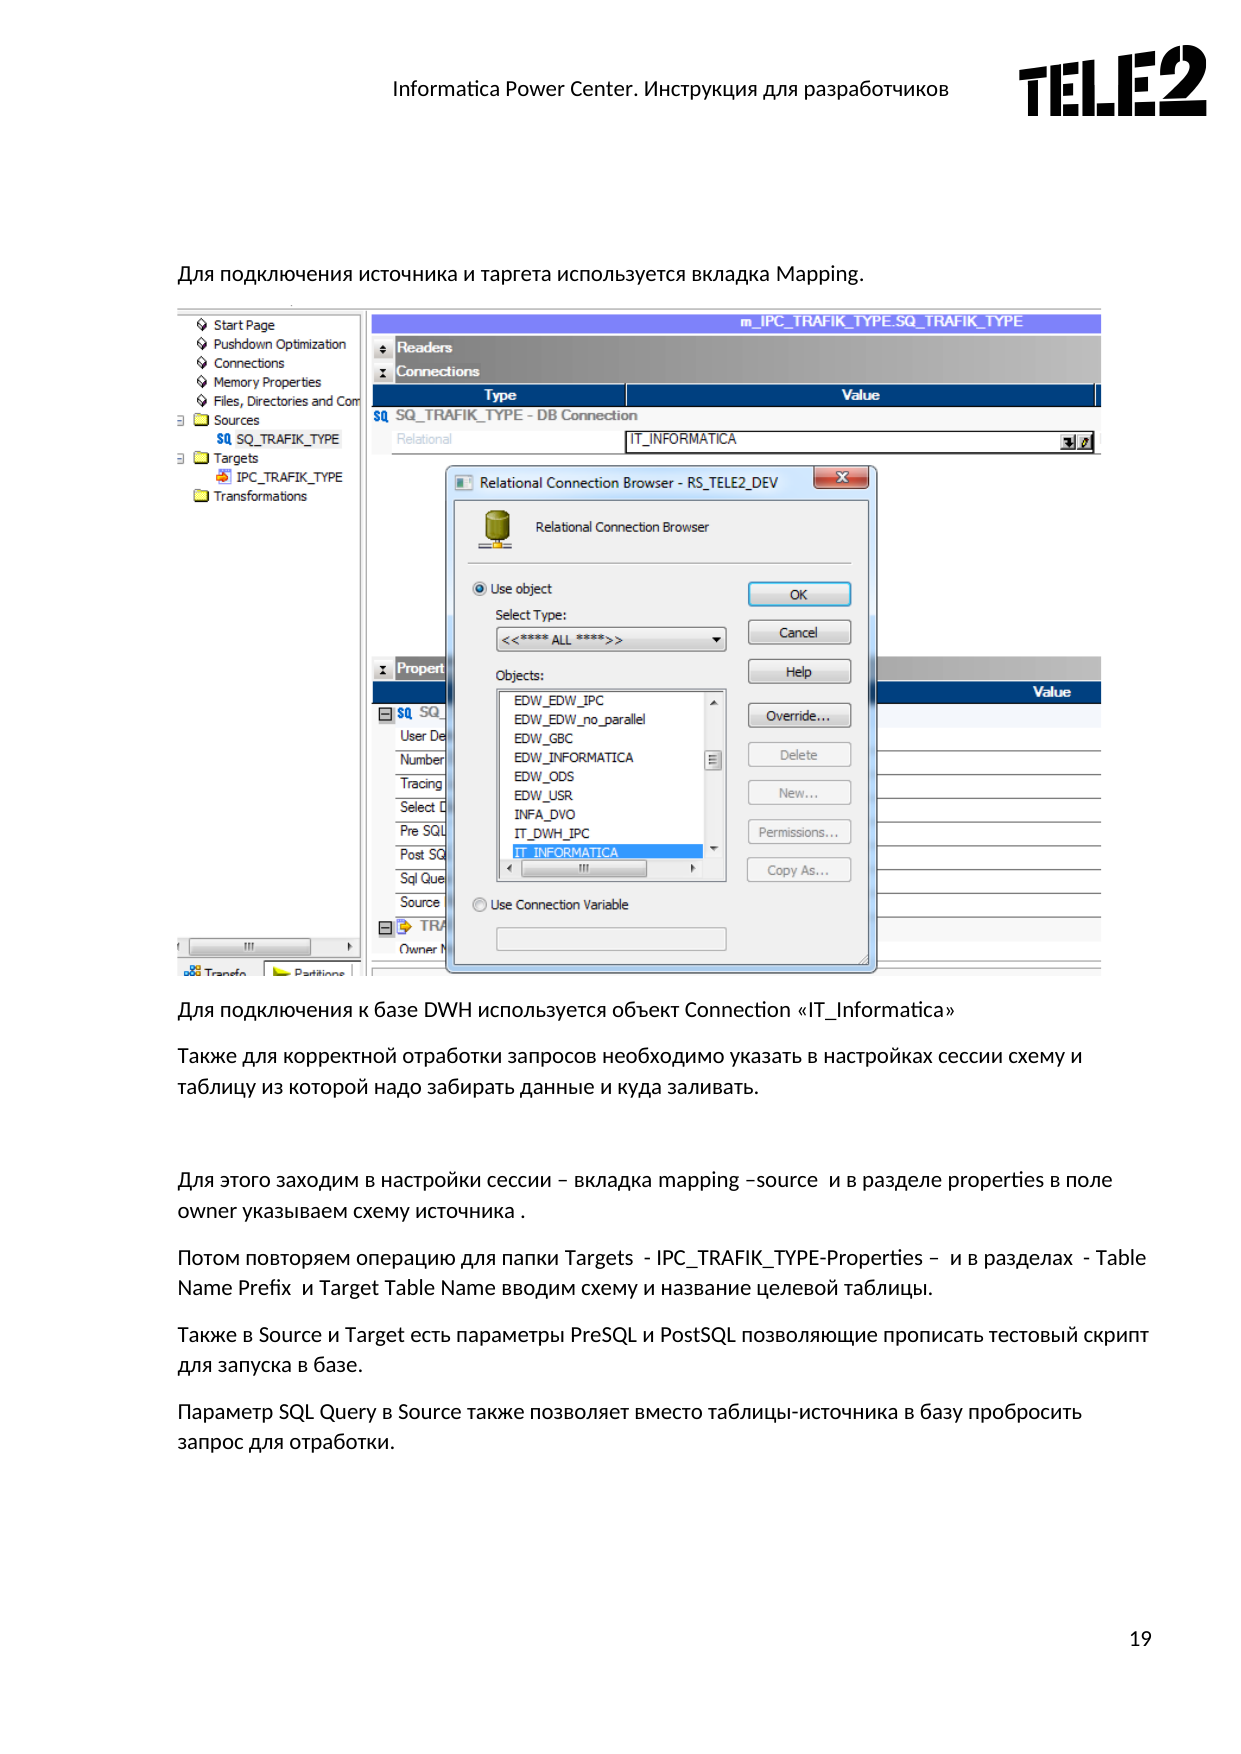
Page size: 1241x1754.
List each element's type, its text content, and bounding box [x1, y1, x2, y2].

text Также для корректной отработки запросов необходимо указать в настройках сессии схему и таблицу из которой надо забирать данные и куда заливать. [177, 1042, 1152, 1100]
text Также в Source и Target есть параметры PreSQL и PostSQL позволяющие прописать тестовый скрипт для запуска в базе. [177, 1320, 1152, 1378]
picture [177, 305, 1102, 976]
text Для подключения источника и таргета используется вкладка Mapping. [177, 259, 1152, 287]
picture [1019, 45, 1207, 116]
text Параметр SQL Query в Source также позволяет вместо таблицы-источника в базу пробросить запрос для отработки. [177, 1397, 1152, 1455]
text Для подключения к базе DWH используется объект Connection «IT_Informatica» [177, 995, 1152, 1023]
text Для этого заходим в настройки сессии – вкладка mapping –source и в разделе properties в поле owner указываем схему источника . [177, 1166, 1152, 1224]
text Потом повторяем операцию для папки Targets - IPC_TRAFIK_TYPE-Properties – и в разделах - Table Name Prefix и Target Table Name вводим схему и название целевой таблицы. [177, 1243, 1152, 1301]
